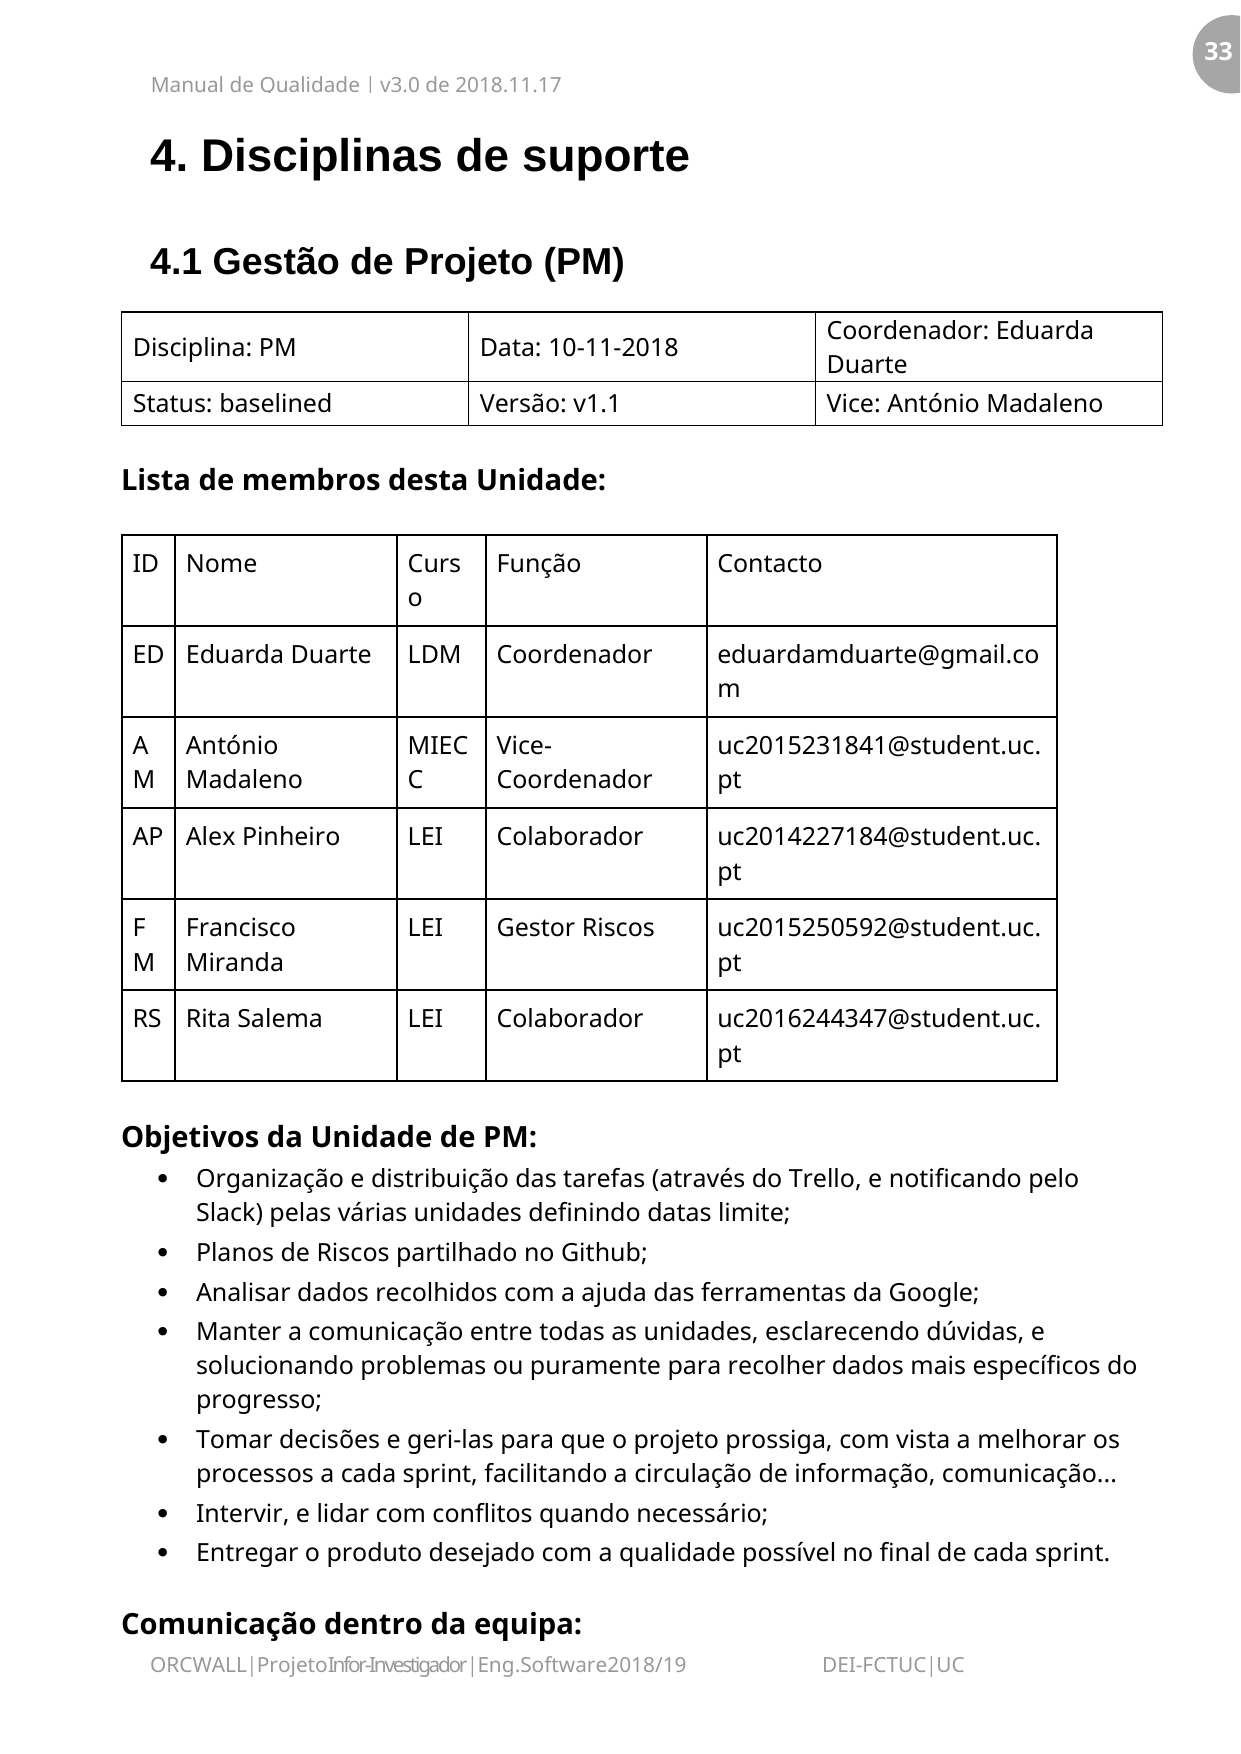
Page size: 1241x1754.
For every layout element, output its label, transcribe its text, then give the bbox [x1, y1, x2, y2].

table_header Função [487, 536, 706, 624]
table_cell Alex Pinheiro [176, 809, 396, 898]
table_cell Coordenador [487, 627, 706, 716]
list Analisar dados recolhidos com a ajuda das ferramentas da Google; [158, 1274, 1146, 1308]
table_cell LEI [398, 809, 485, 898]
table_cell FM [123, 900, 174, 989]
table_cell António Madaleno [176, 718, 396, 807]
table_cell eduardamduarte@gmail.com [708, 627, 1056, 716]
table_cell LEI [398, 900, 485, 989]
table_cell uc2016244347@student.uc.pt [708, 991, 1056, 1080]
table_cell Gestor Riscos [487, 900, 706, 989]
subtitle 4.1 Gestão de Projeto (PM) [150, 239, 1146, 283]
list Tomar decisões e geri-las para que o projeto prossiga, com vista a melhorar os processos a cada sprint, facilitando a circulação de informação, comunicação... [158, 1422, 1146, 1490]
list Intervir, e lidar com conflitos quando necessário; [158, 1495, 1146, 1529]
table_cell LDM [398, 627, 485, 716]
table_header Coordenador: Eduarda Duarte [816, 313, 1162, 381]
text Objetivos da Unidade de PM: [121, 1116, 1146, 1156]
table_cell uc2015231841@student.uc.pt [708, 718, 1056, 807]
table_cell LEI [398, 991, 485, 1080]
table_header Disciplina: PM [122, 313, 468, 381]
table_cell Colaborador [487, 991, 706, 1080]
table_header Curso [398, 536, 485, 624]
table_cell ED [123, 627, 174, 716]
table_cell Status: baselined [122, 382, 468, 424]
table_cell AP [123, 809, 174, 898]
table_cell Colaborador [487, 809, 706, 898]
table_cell Vice-Coordenador [487, 718, 706, 807]
table_header Nome [176, 536, 396, 624]
list Planos de Riscos partilhado no Github; [158, 1235, 1146, 1269]
table_cell Francisco Miranda [176, 900, 396, 989]
table_header ID [123, 536, 174, 624]
table_cell Rita Salema [176, 991, 396, 1080]
table_cell MIECC [398, 718, 485, 807]
table_cell RS [123, 991, 174, 1080]
list Entregar o produto desejado com a qualidade possível no final de cada sprint. [158, 1535, 1146, 1569]
table_cell Versão: v1.1 [469, 382, 815, 424]
list Manter a comunicação entre todas as unidades, esclarecendo dúvidas, e solucionando problemas ou puramente para recolher dados mais específicos do progresso; [158, 1314, 1146, 1416]
table_cell uc2015250592@student.uc.pt [708, 900, 1056, 989]
table_cell AM [123, 718, 174, 807]
text Lista de membros desta Unidade: [121, 460, 1146, 499]
list Organização e distribuição das tarefas (através do Trello, e notificando pelo Slack) pelas várias unidades definindo datas limite; [158, 1161, 1146, 1229]
text Comunicação dentro da equipa: [121, 1603, 1146, 1643]
subtitle Disciplinas de suporte [150, 129, 1146, 182]
table_header Contacto [708, 536, 1056, 624]
table_cell Vice: António Madaleno [816, 382, 1162, 424]
table_cell Eduarda Duarte [176, 627, 396, 716]
table_header Data: 10-11-2018 [469, 313, 815, 381]
table_cell uc2014227184@student.uc.pt [708, 809, 1056, 898]
